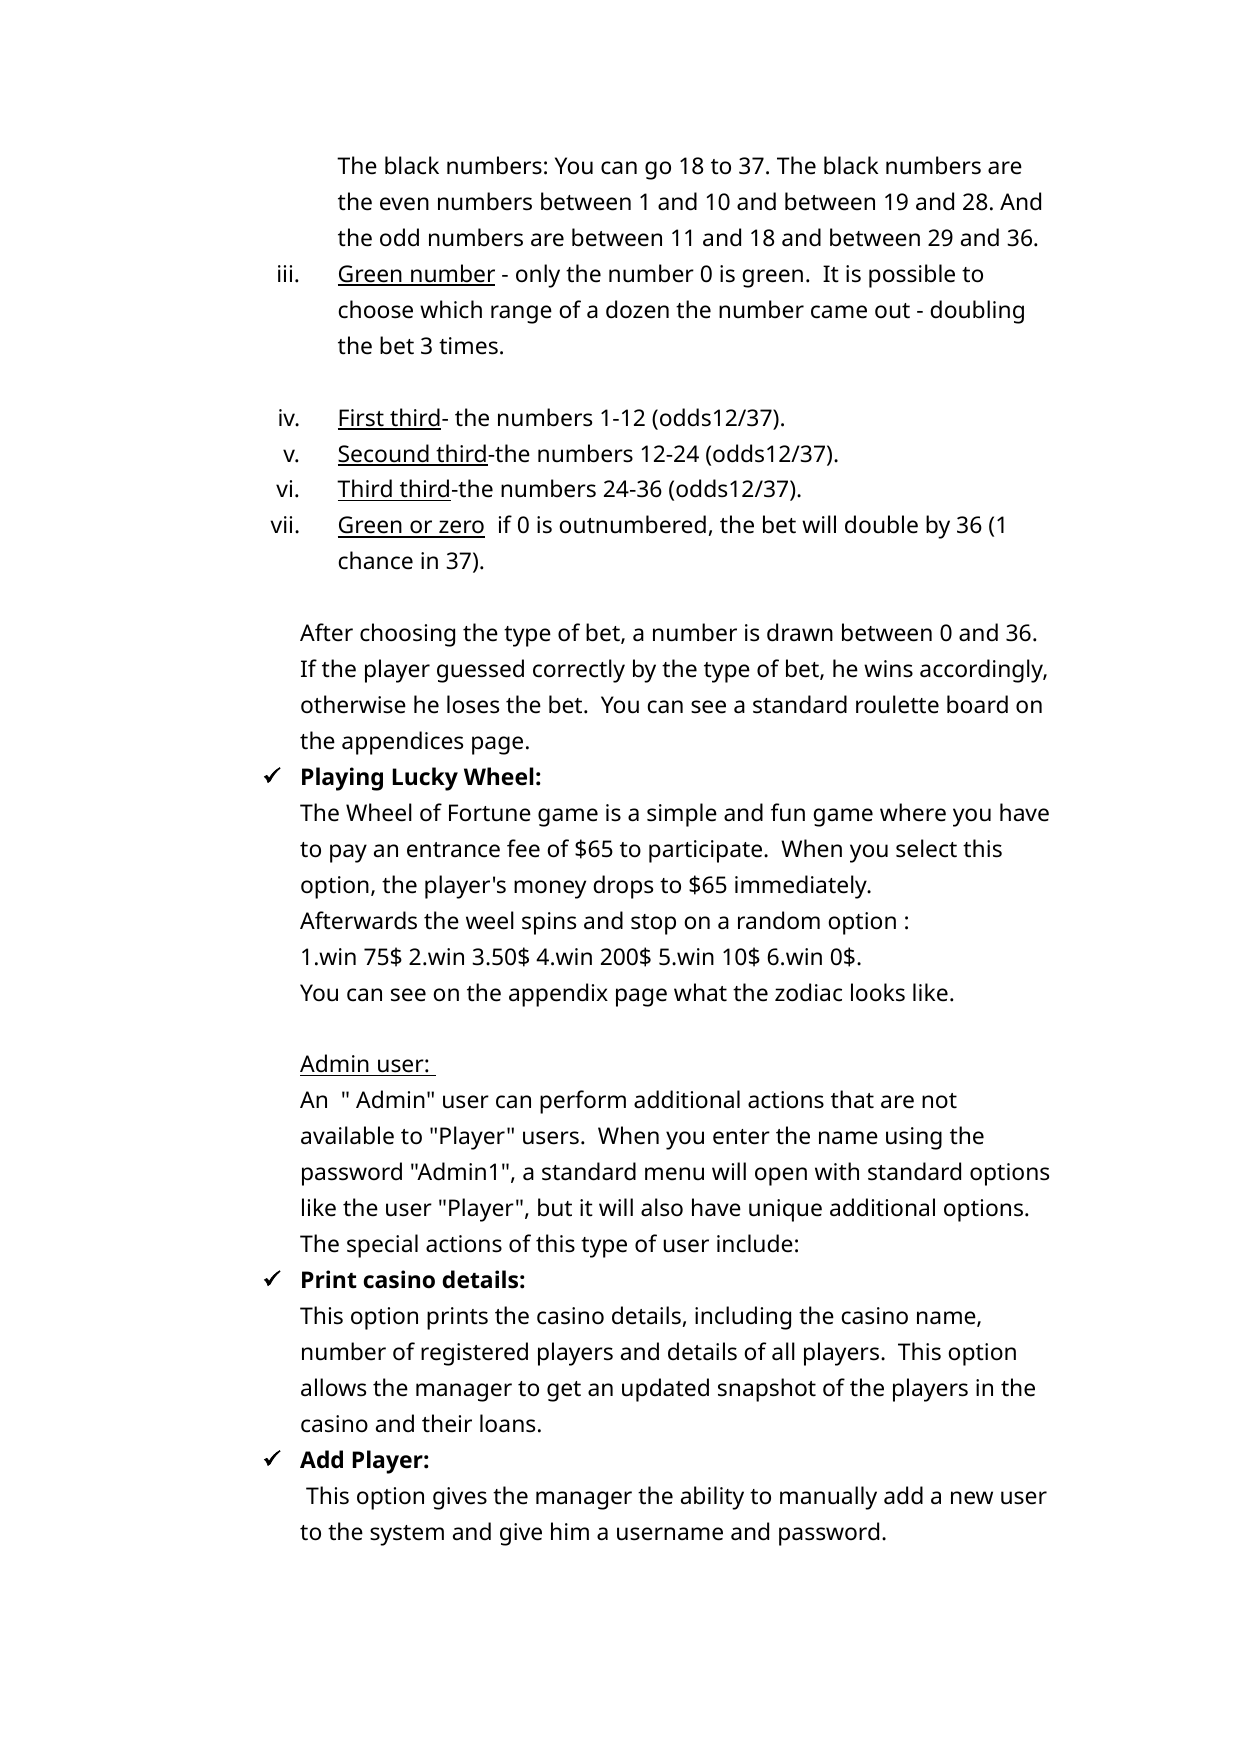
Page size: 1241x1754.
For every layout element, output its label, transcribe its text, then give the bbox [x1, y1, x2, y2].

list 1.win 75$ 2.win 3.50$ 4.win 200$ 5.win 10$ 6.win 0$. [300, 941, 1053, 972]
list The Wheel of Fortune game is a simple and fun game where you have to pay an entrance fee of $65 to participate. When you select this option, the player's money drops to $65 immediately. Afterwards the weel spins and stop on a random option : [300, 797, 1053, 936]
list Secound third-the numbers 12-24 (odds12/37). [300, 437, 1053, 469]
list An " Admin" user can perform additional actions that are not available to "Player" users. When you enter the name using the password "Admin1", a standard menu will open with standard options like the user "Player", but it will also have unique additional options. The special actions of this type of user include: [300, 1084, 1053, 1259]
list Green number - only the number 0 is green. It is possible to choose which range of a dozen the number came out - doubling the bet 3 times. [300, 258, 1053, 361]
list Add Player: This option gives the manager the ability to manually add a new user to the system and give him a username and password. [262, 1444, 1053, 1547]
list First third- the numbers 1-12 (odds12/37). [300, 402, 1053, 433]
list The black numbers: You can go 18 to 37. The black numbers are the even numbers between 1 and 10 and between 19 and 28. And the odd numbers are between 11 and 18 and between 29 and 36. [337, 150, 1053, 253]
list After choosing the type of bet, a number is drawn between 0 and 36. If the player guessed correctly by the type of bet, he wins accordingly, otherwise he loses the bet. You can see a standard roulette board on the appendices page. [300, 617, 1053, 756]
list Playing Lucky Wheel: [262, 761, 1053, 792]
list Third third-the numbers 24-36 (odds12/37). [300, 473, 1053, 505]
list You can see on the appendix page what the zodiac looks like. [300, 977, 1053, 1044]
list Green or zero if 0 is outnumbered, the bet will double by 36 (1 chance in 37). [300, 509, 1053, 577]
list Admin user: [300, 1048, 1053, 1080]
list Print casino details: This option prints the casino details, including the casino name, number of registered players and details of all players. This option allows the manager to get an updated snapshot of the players in the casino and their loans. [262, 1264, 1053, 1439]
